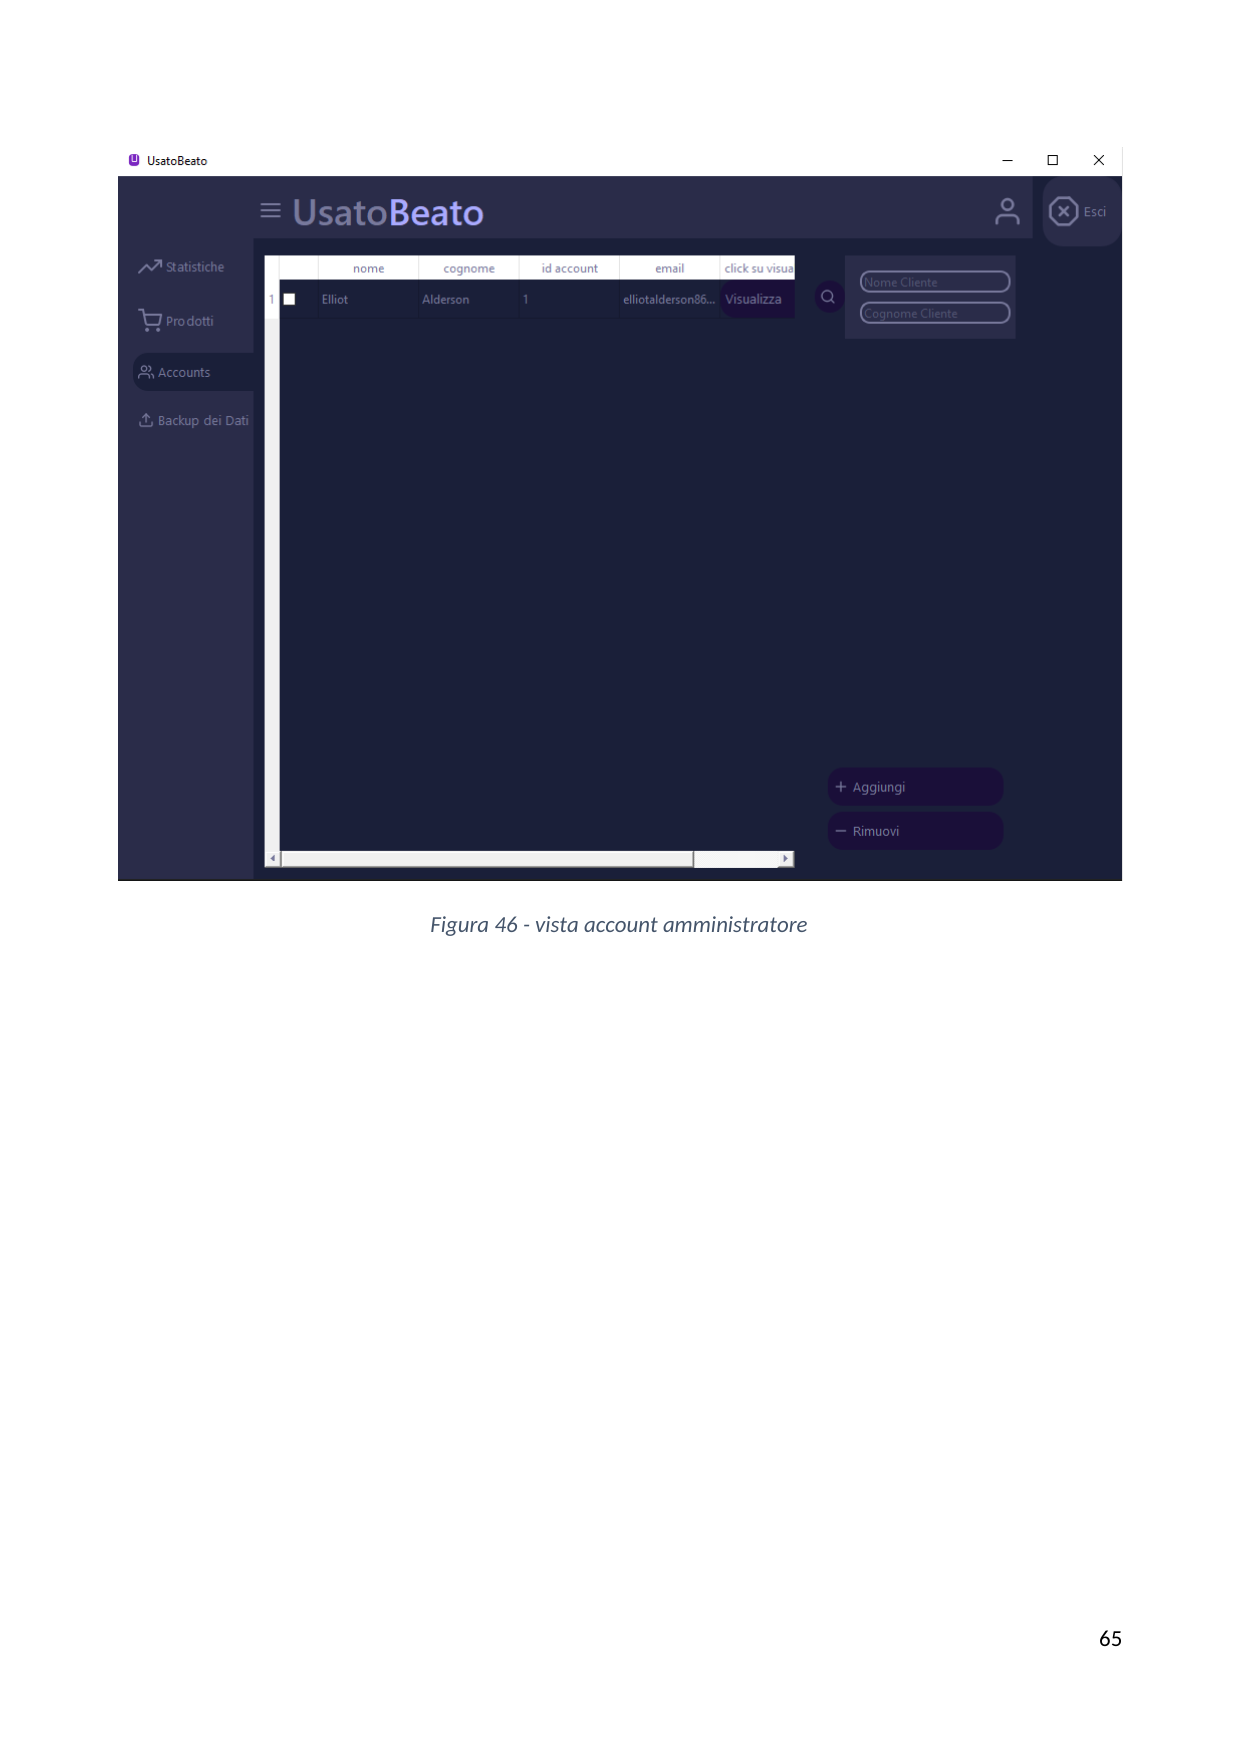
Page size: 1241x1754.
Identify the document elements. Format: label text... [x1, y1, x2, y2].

text Figura 46 - vista account amministratore [118, 910, 1122, 938]
picture [118, 147, 1123, 881]
